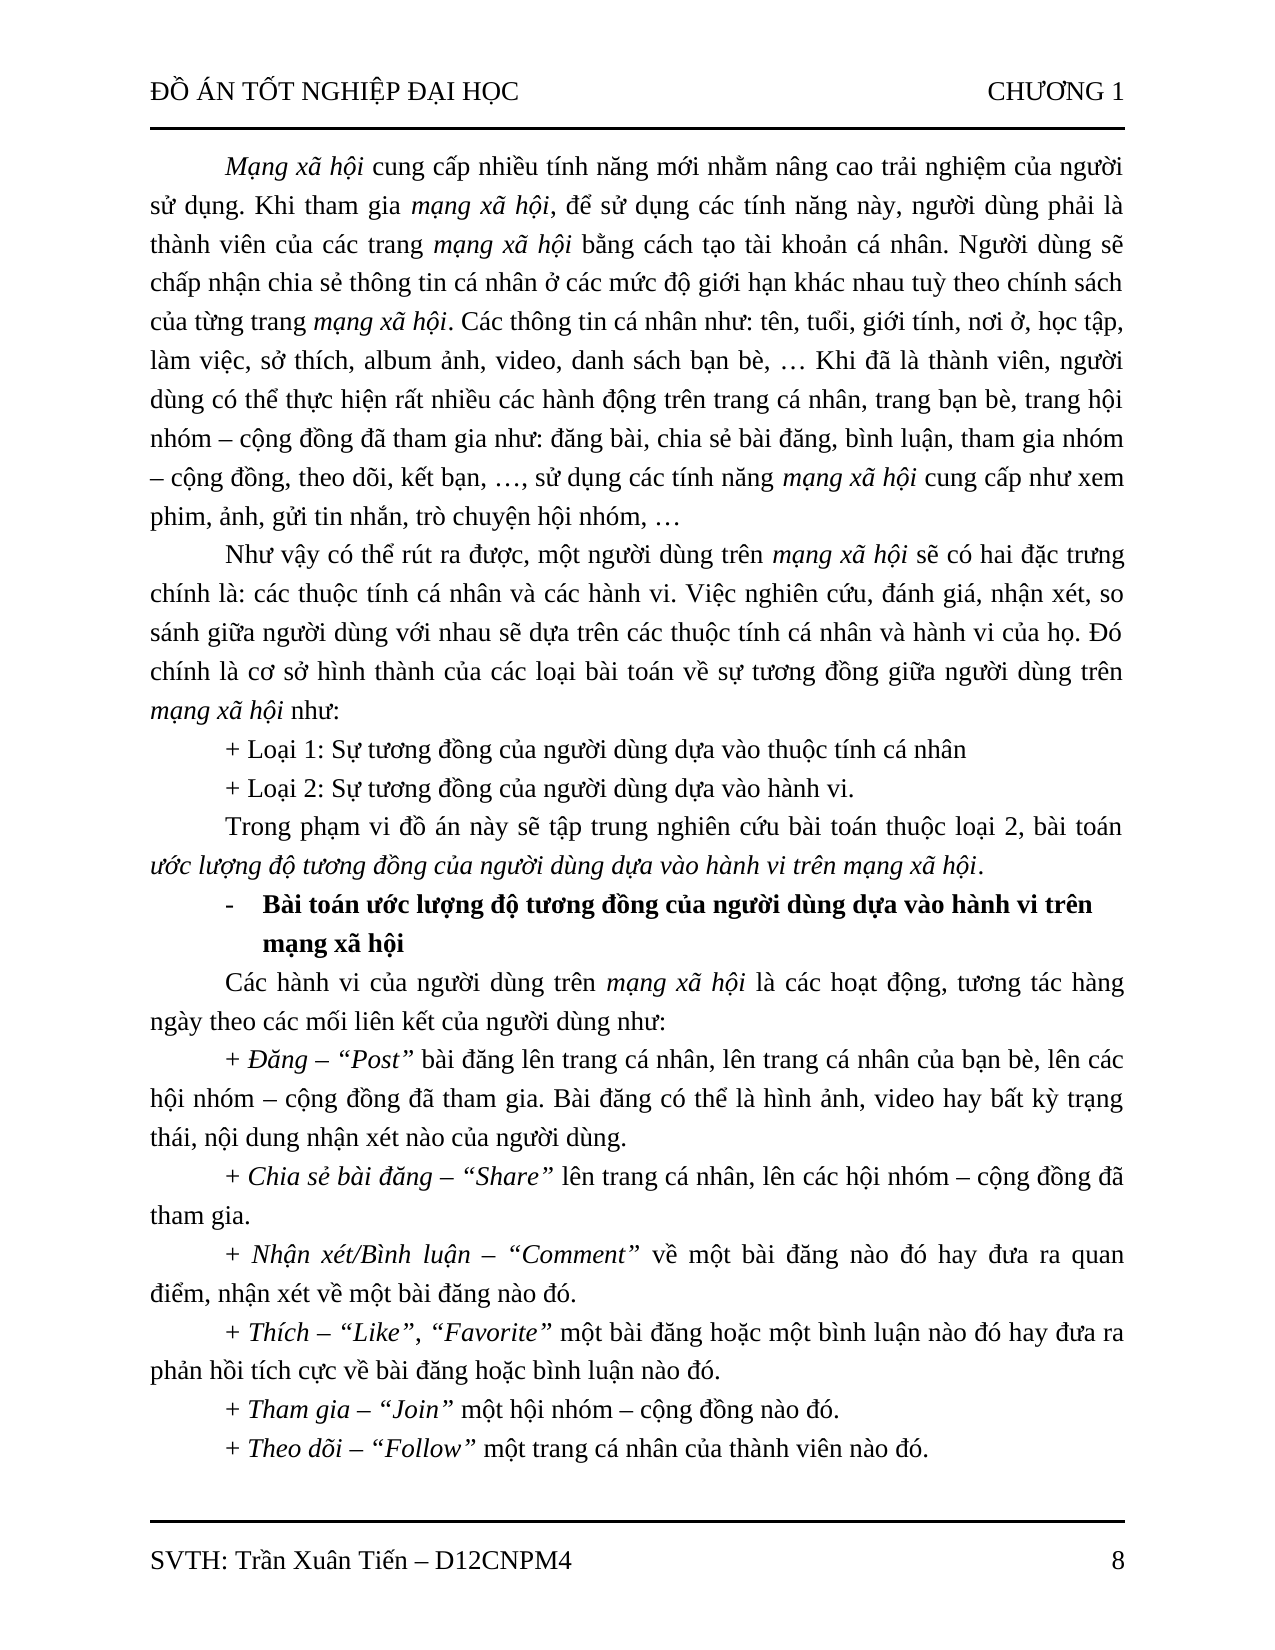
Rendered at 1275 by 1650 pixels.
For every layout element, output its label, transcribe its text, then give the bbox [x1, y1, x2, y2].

text + Loại 2: Sự tương đồng của người dùng dựa vào hành vi. [150, 772, 1125, 803]
text + Tham gia – “Join” một hội nhóm – cộng đồng nào đó. [150, 1393, 1125, 1424]
text + Chia sẻ bài đăng – “Share” lên trang cá nhân, lên các hội nhóm – cộng đồng đã tham gia. [150, 1160, 1125, 1230]
text + Nhận xét/Bình luận – “Comment” về một bài đăng nào đó hay đưa ra quan điểm, nhận xét về một bài đăng nào đó. [150, 1238, 1125, 1308]
text Các hành vi của người dùng trên mạng xã hội là các hoạt động, tương tác hàng ngày theo các mối liên kết của người dùng như: [150, 966, 1125, 1036]
text Như vậy có thể rút ra được, một người dùng trên mạng xã hội sẽ có hai đặc trưng chính là: các thuộc tính cá nhân và các hành vi. Việc nghiên cứu, đánh giá, nhận xét, so sánh giữa người dùng với nhau sẽ dựa trên các thuộc tính cá nhân và hành vi của họ. Đó chính là cơ sở hình thành của các loại bài toán về sự tương đồng giữa người dùng trên mạng xã hội như: [150, 538, 1125, 725]
text + Loại 1: Sự tương đồng của người dùng dựa vào thuộc tính cá nhân [150, 733, 1125, 764]
text Trong phạm vi đồ án này sẽ tập trung nghiên cứu bài toán thuộc loại 2, bài toán ước lượng độ tương đồng của người dùng dựa vào hành vi trên mạng xã hội. [150, 811, 1125, 881]
list Bài toán ước lượng độ tương đồng của người dùng dựa vào hành vi trên mạng xã hội [225, 888, 1125, 958]
text + Theo dõi – “Follow” một trang cá nhân của thành viên nào đó. [150, 1432, 1125, 1463]
text + Thích – “Like”, “Favorite” một bài đăng hoặc một bình luận nào đó hay đưa ra phản hồi tích cực về bài đăng hoặc bình luận nào đó. [150, 1316, 1125, 1386]
text Mạng xã hội cung cấp nhiều tính năng mới nhằm nâng cao trải nghiệm của người sử dụng. Khi tham gia mạng xã hội, để sử dụng các tính năng này, người dùng phải là thành viên của các trang mạng xã hội bằng cách tạo tài khoản cá nhân. Người dùng sẽ chấp nhận chia sẻ thông tin cá nhân ở các mức độ giới hạn khác nhau tuỳ theo chính sách của từng trang mạng xã hội. Các thông tin cá nhân như: tên, tuổi, giới tính, nơi ở, học tập, làm việc, sở thích, album ảnh, video, danh sách bạn bè, … Khi đã là thành viên, người dùng có thể thực hiện rất nhiều các hành động trên trang cá nhân, trang bạn bè, trang hội nhóm – cộng đồng đã tham gia như: đăng bài, chia sẻ bài đăng, bình luận, tham gia nhóm – cộng đồng, theo dõi, kết bạn, …, sử dụng các tính năng mạng xã hội cung cấp như xem phim, ảnh, gửi tin nhắn, trò chuyện hội nhóm, … [150, 150, 1125, 531]
text + Đăng – “Post” bài đăng lên trang cá nhân, lên trang cá nhân của bạn bè, lên các hội nhóm – cộng đồng đã tham gia. Bài đăng có thể là hình ảnh, video hay bất kỳ trạng thái, nội dung nhận xét nào của người dùng. [150, 1044, 1125, 1152]
